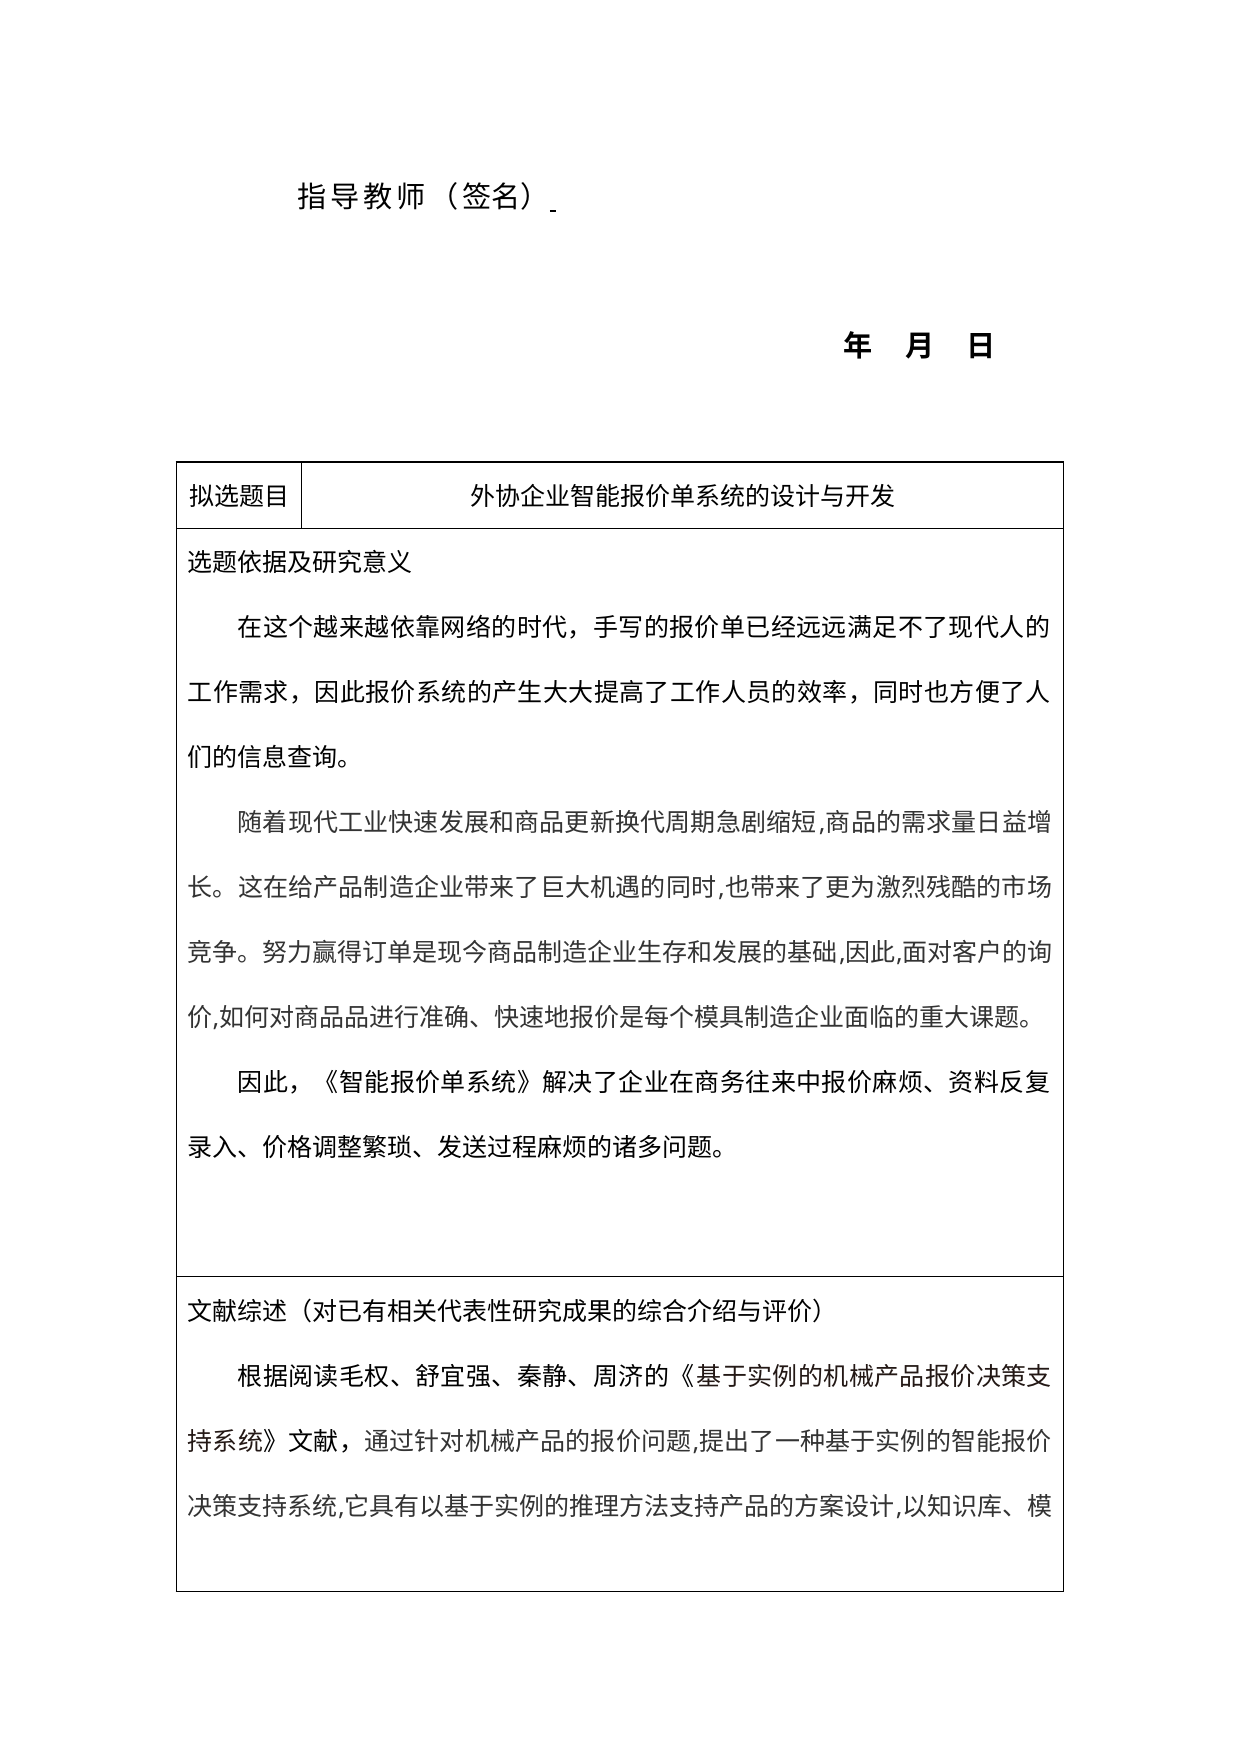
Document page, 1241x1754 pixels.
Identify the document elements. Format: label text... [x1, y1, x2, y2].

table_header 拟选题目 [177, 463, 301, 527]
text 指导教师（签名） [187, 162, 1053, 227]
table_cell 选题依据及研究意义 在这个越来越依靠网络的时代，手写的报价单已经远远满足不了现代人的工作需求，因此报价系统的产生大大提高了工作人员的效率，同时也方便了人们的信息查询。 随着现代工业快速发展和商品更新换代周期急剧缩短,商品的需求量日益增长。这在给产品制造企业带来了巨大机遇的同时,也带来了更为激烈残酷的市场竞争。努力赢得订单是现今商品制造企业生存和发展的基础,因此,面对客户的询价,如何对商品品进行准确、快速地报价是每个模具制造企业面临的重大课题。 因此，《智能报价单系统》解决了企业在商务往来中报价麻烦、资料反复录入、价格调整繁琐、发送过程麻烦的诸多问题。 [177, 529, 1063, 1276]
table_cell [177, 1277, 1063, 1591]
table_header 外协企业智能报价单系统的设计与开发 [302, 463, 1063, 527]
text 年 月 日 [198, 312, 1053, 377]
